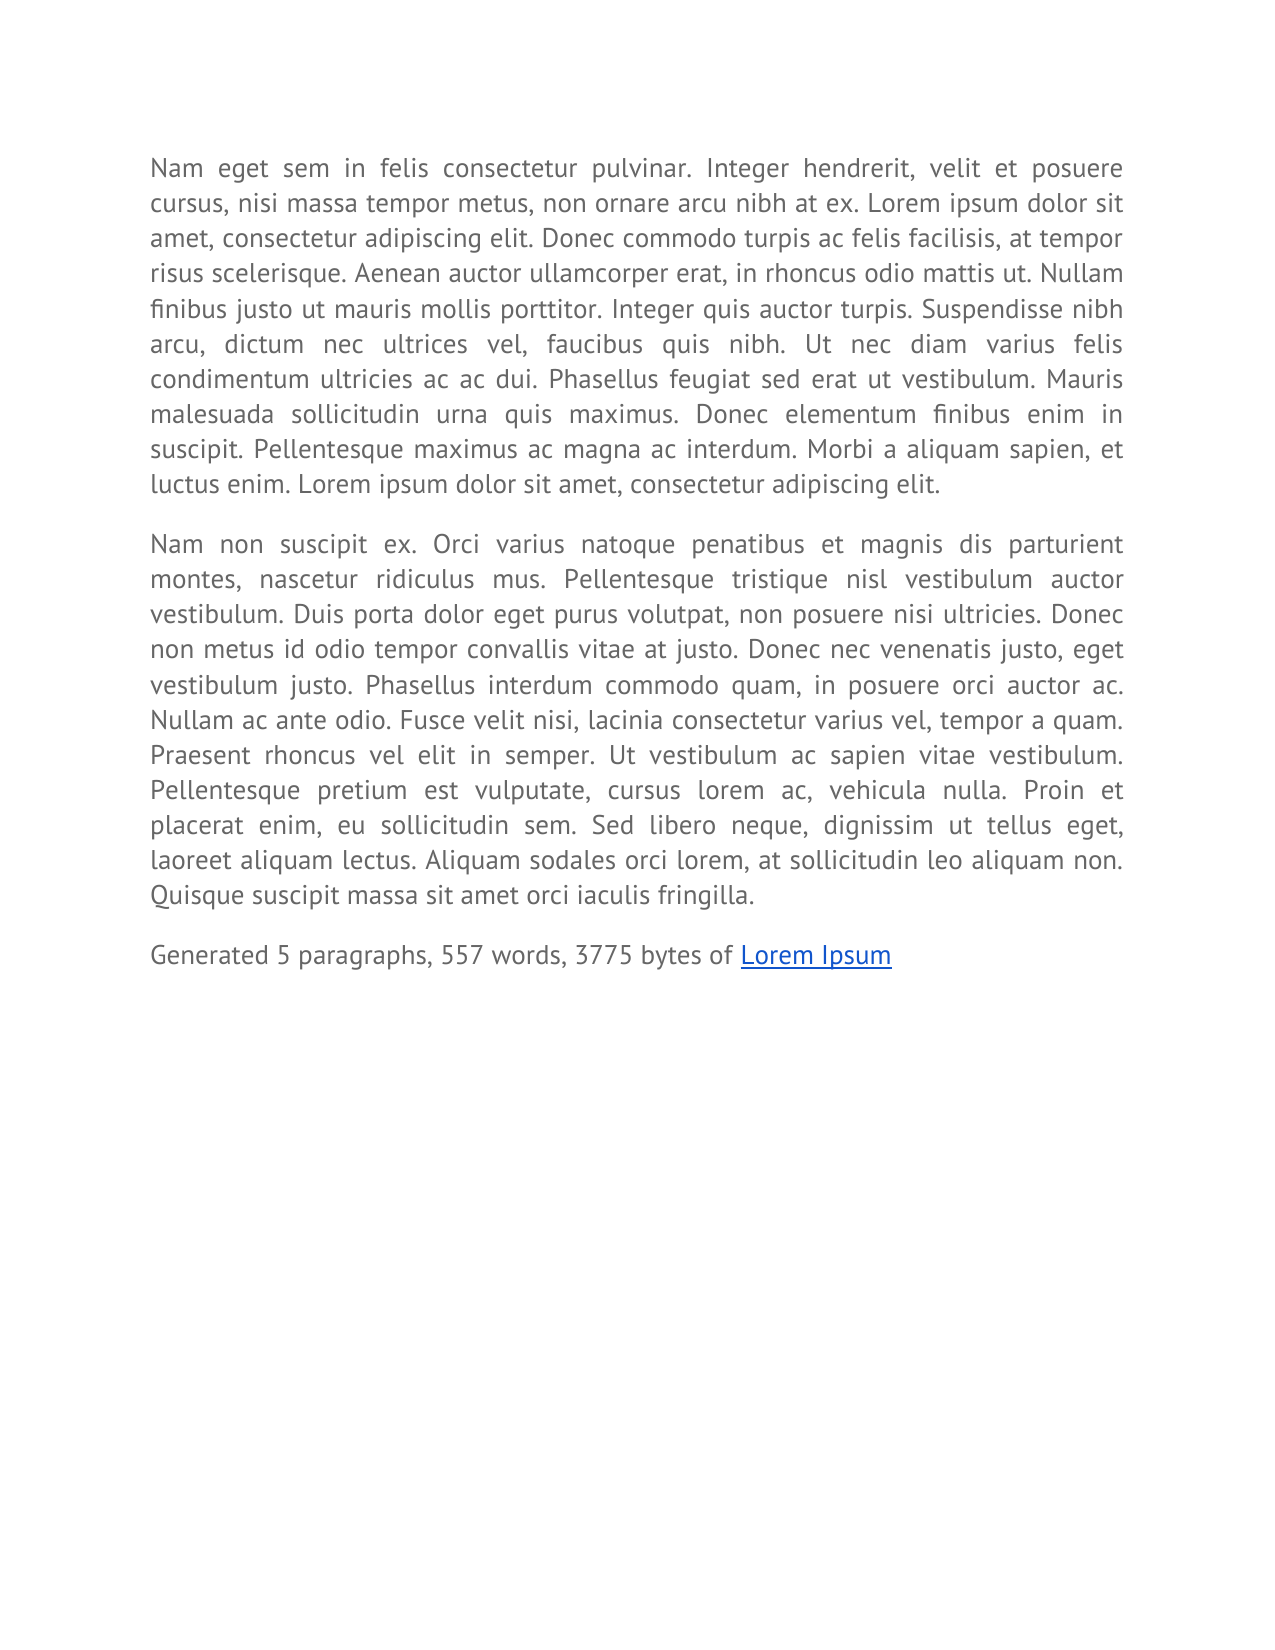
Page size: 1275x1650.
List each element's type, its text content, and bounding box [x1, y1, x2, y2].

text Nam eget sem in felis consectetur pulvinar. Integer hendrerit, velit et posuere cursus, nisi massa tempor metus, non ornare arcu nibh at ex. Lorem ipsum dolor sit amet, consectetur adipiscing elit. Donec commodo turpis ac felis facilisis, at tempor risus scelerisque. Aenean auctor ullamcorper erat, in rhoncus odio mattis ut. Nullam finibus justo ut mauris mollis porttitor. Integer quis auctor turpis. Suspendisse nibh arcu, dictum nec ultrices vel, faucibus quis nibh. Ut nec diam varius felis condimentum ultricies ac ac dui. Phasellus feugiat sed erat ut vestibulum. Mauris malesuada sollicitudin urna quis maximus. Donec elementum finibus enim in suscipit. Pellentesque maximus ac magna ac interdum. Morbi a aliquam sapien, et luctus enim. Lorem ipsum dolor sit amet, consectetur adipiscing elit. [150, 150, 1125, 501]
text Generated 5 paragraphs, 557 words, 3775 bytes of Lorem Ipsum [150, 937, 1125, 972]
text Nam non suscipit ex. Orci varius natoque penatibus et magnis dis parturient montes, nascetur ridiculus mus. Pellentesque tristique nisl vestibulum auctor vestibulum. Duis porta dolor eget purus volutpat, non posuere nisi ultricies. Donec non metus id odio tempor convallis vitae at justo. Donec nec venenatis justo, eget vestibulum justo. Phasellus interdum commodo quam, in posuere orci auctor ac. Nullam ac ante odio. Fusce velit nisi, lacinia consectetur varius vel, tempor a quam. Praesent rhoncus vel elit in semper. Ut vestibulum ac sapien vitae vestibulum. Pellentesque pretium est vulputate, cursus lorem ac, vehicula nulla. Proin et placerat enim, eu sollicitudin sem. Sed libero neque, dignissim ut tellus eget, laoreet aliquam lectus. Aliquam sodales orci lorem, at sollicitudin leo aliquam non. Quisque suscipit massa sit amet orci iaculis fringilla. [150, 526, 1125, 912]
